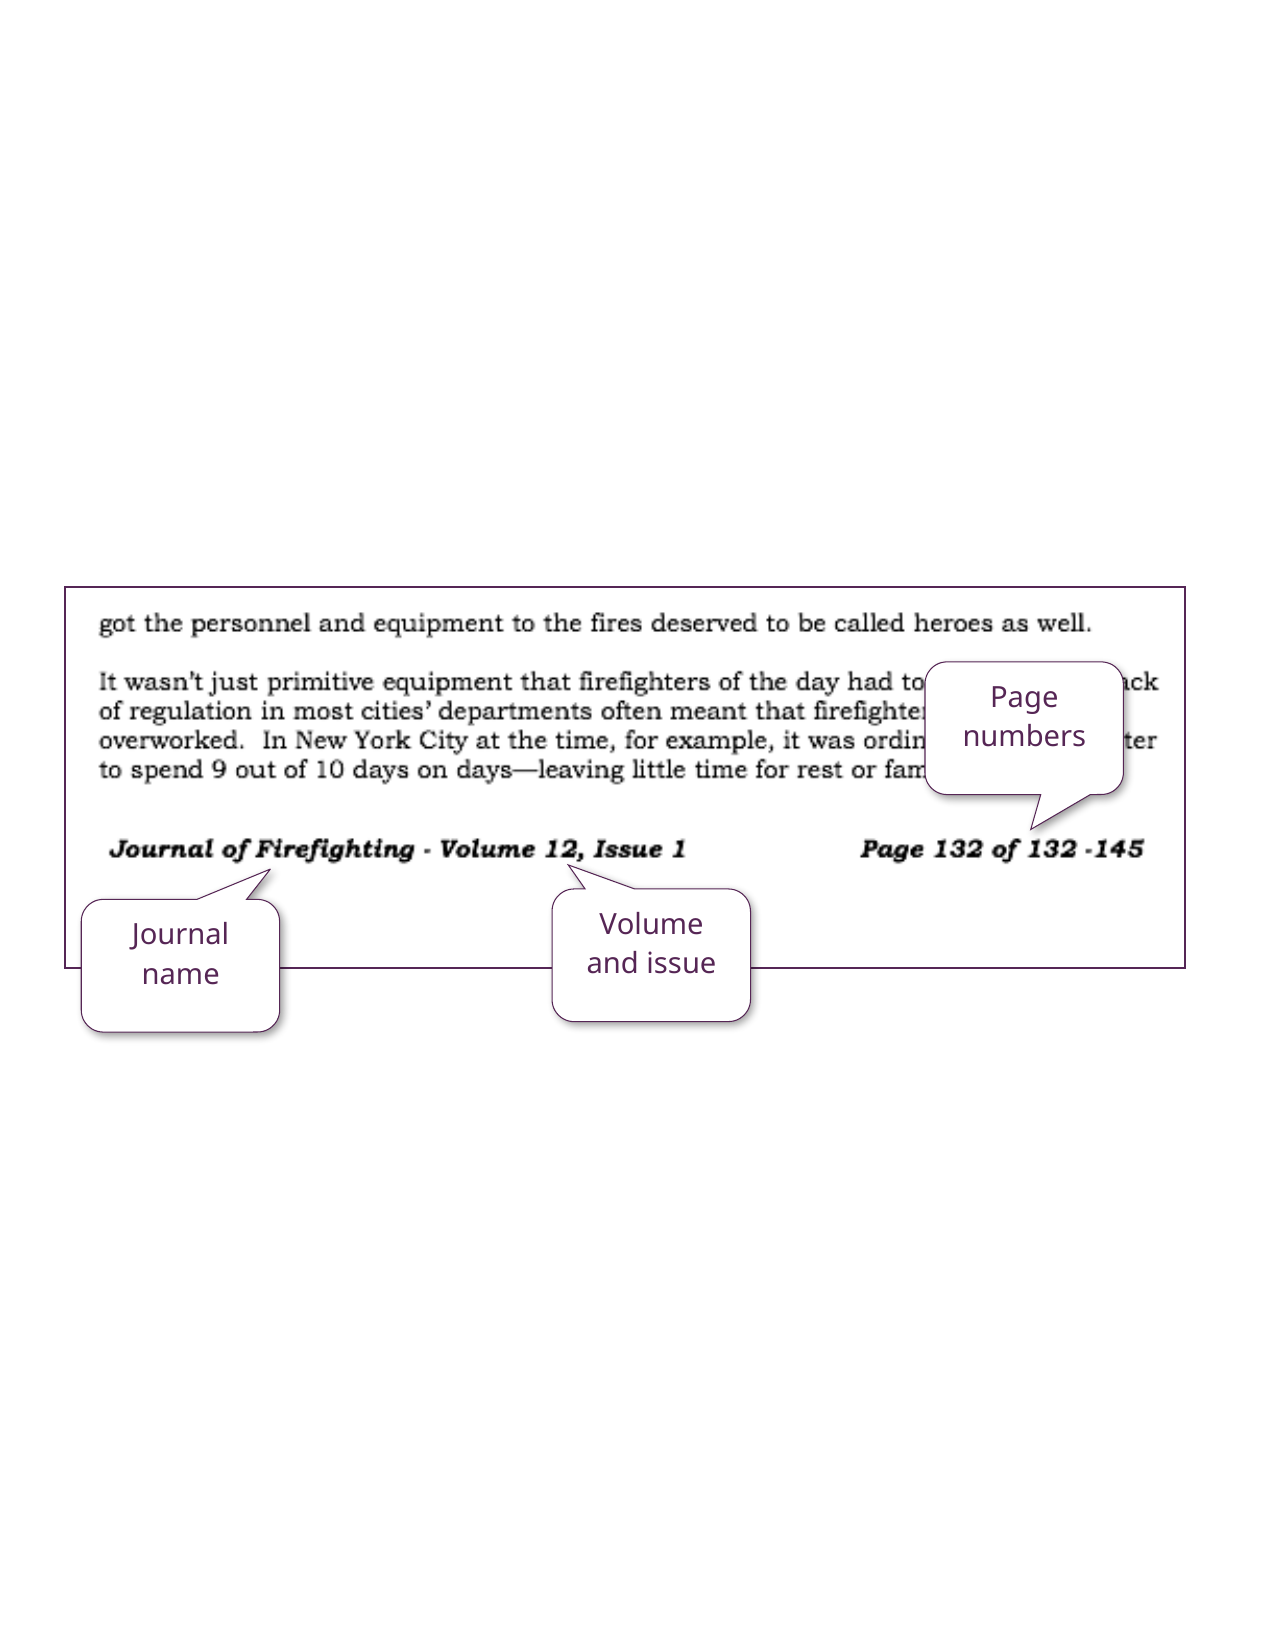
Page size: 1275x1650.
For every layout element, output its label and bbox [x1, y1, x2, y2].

picture [89, 610, 1176, 883]
